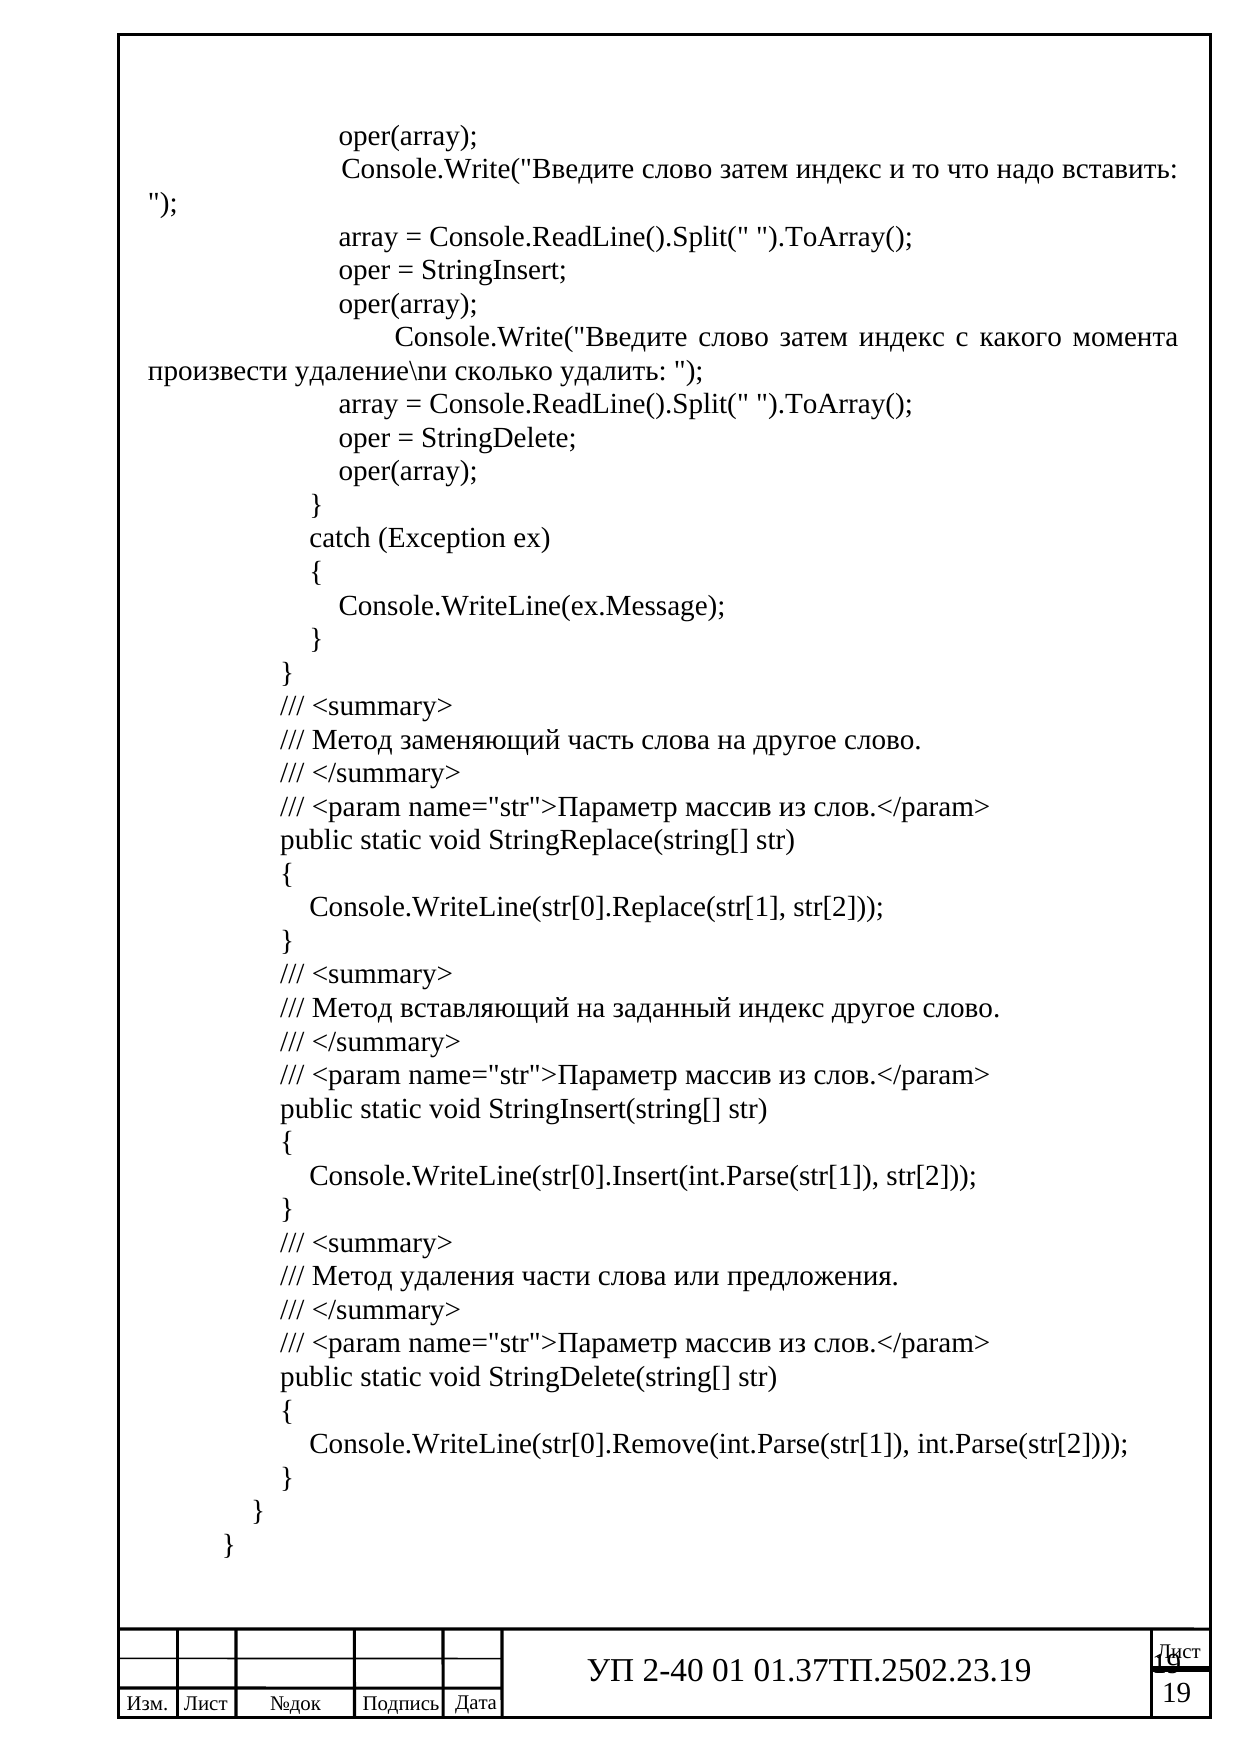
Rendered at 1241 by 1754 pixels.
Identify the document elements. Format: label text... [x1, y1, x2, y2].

text public static void StringInsert(string[] str) [148, 1091, 1181, 1124]
text } [148, 1191, 1181, 1225]
text } [148, 621, 1181, 655]
text /// </summary> [148, 1024, 1181, 1057]
text /// <summary> [148, 1225, 1181, 1258]
text Console.WriteLine(str[0].Replace(str[1], str[2])); [148, 889, 1181, 923]
text /// Метод вставляющий на заданный индекс другое слово. [148, 990, 1181, 1024]
text /// <param name="str">Параметр массив из слов.</param> [148, 1057, 1181, 1091]
text /// Метод удаления части слова или предложения. [148, 1258, 1181, 1292]
text array = Console.ReadLine().Split(" ").ToArray(); [148, 386, 1181, 420]
text Console.WriteLine(str[0].Remove(int.Parse(str[1]), int.Parse(str[2]))); [148, 1426, 1181, 1460]
text } [148, 655, 1181, 688]
text /// Метод заменяющий часть слова на другое слово. [148, 722, 1181, 755]
text /// <summary> [148, 688, 1181, 722]
text /// <param name="str">Параметр массив из слов.</param> [148, 1326, 1181, 1359]
text catch (Exception ex) [148, 521, 1181, 554]
text { [148, 856, 1181, 889]
text array = Console.ReadLine().Split(" ").ToArray(); [148, 219, 1181, 252]
text } [148, 1527, 1181, 1560]
text public static void StringReplace(string[] str) [148, 822, 1181, 856]
text } [148, 923, 1181, 957]
text /// <param name="str">Параметр массив из слов.</param> [148, 789, 1181, 822]
text Console.Write("Введите слово затем индекс и то что надо вставить: "); [148, 152, 1181, 219]
text /// </summary> [148, 755, 1181, 789]
text { [148, 554, 1181, 588]
text Console.Write("Введите слово затем индекс с какого момента произвести удаление\nи сколько удалить: "); [148, 319, 1181, 386]
text /// </summary> [148, 1292, 1181, 1326]
text oper = StringInsert; [148, 252, 1181, 286]
text /// <summary> [148, 957, 1181, 990]
text public static void StringDelete(string[] str) [148, 1359, 1181, 1393]
text { [148, 1393, 1181, 1426]
text } [148, 487, 1181, 521]
text } [148, 1493, 1181, 1527]
text Console.WriteLine(ex.Message); [148, 588, 1181, 621]
text oper(array); [148, 453, 1181, 487]
text { [148, 1124, 1181, 1158]
text Console.WriteLine(str[0].Insert(int.Parse(str[1]), str[2])); [148, 1158, 1181, 1191]
text oper = StringDelete; [148, 420, 1181, 453]
text oper(array); [148, 118, 1181, 152]
text oper(array); [148, 286, 1181, 319]
text } [148, 1460, 1181, 1493]
